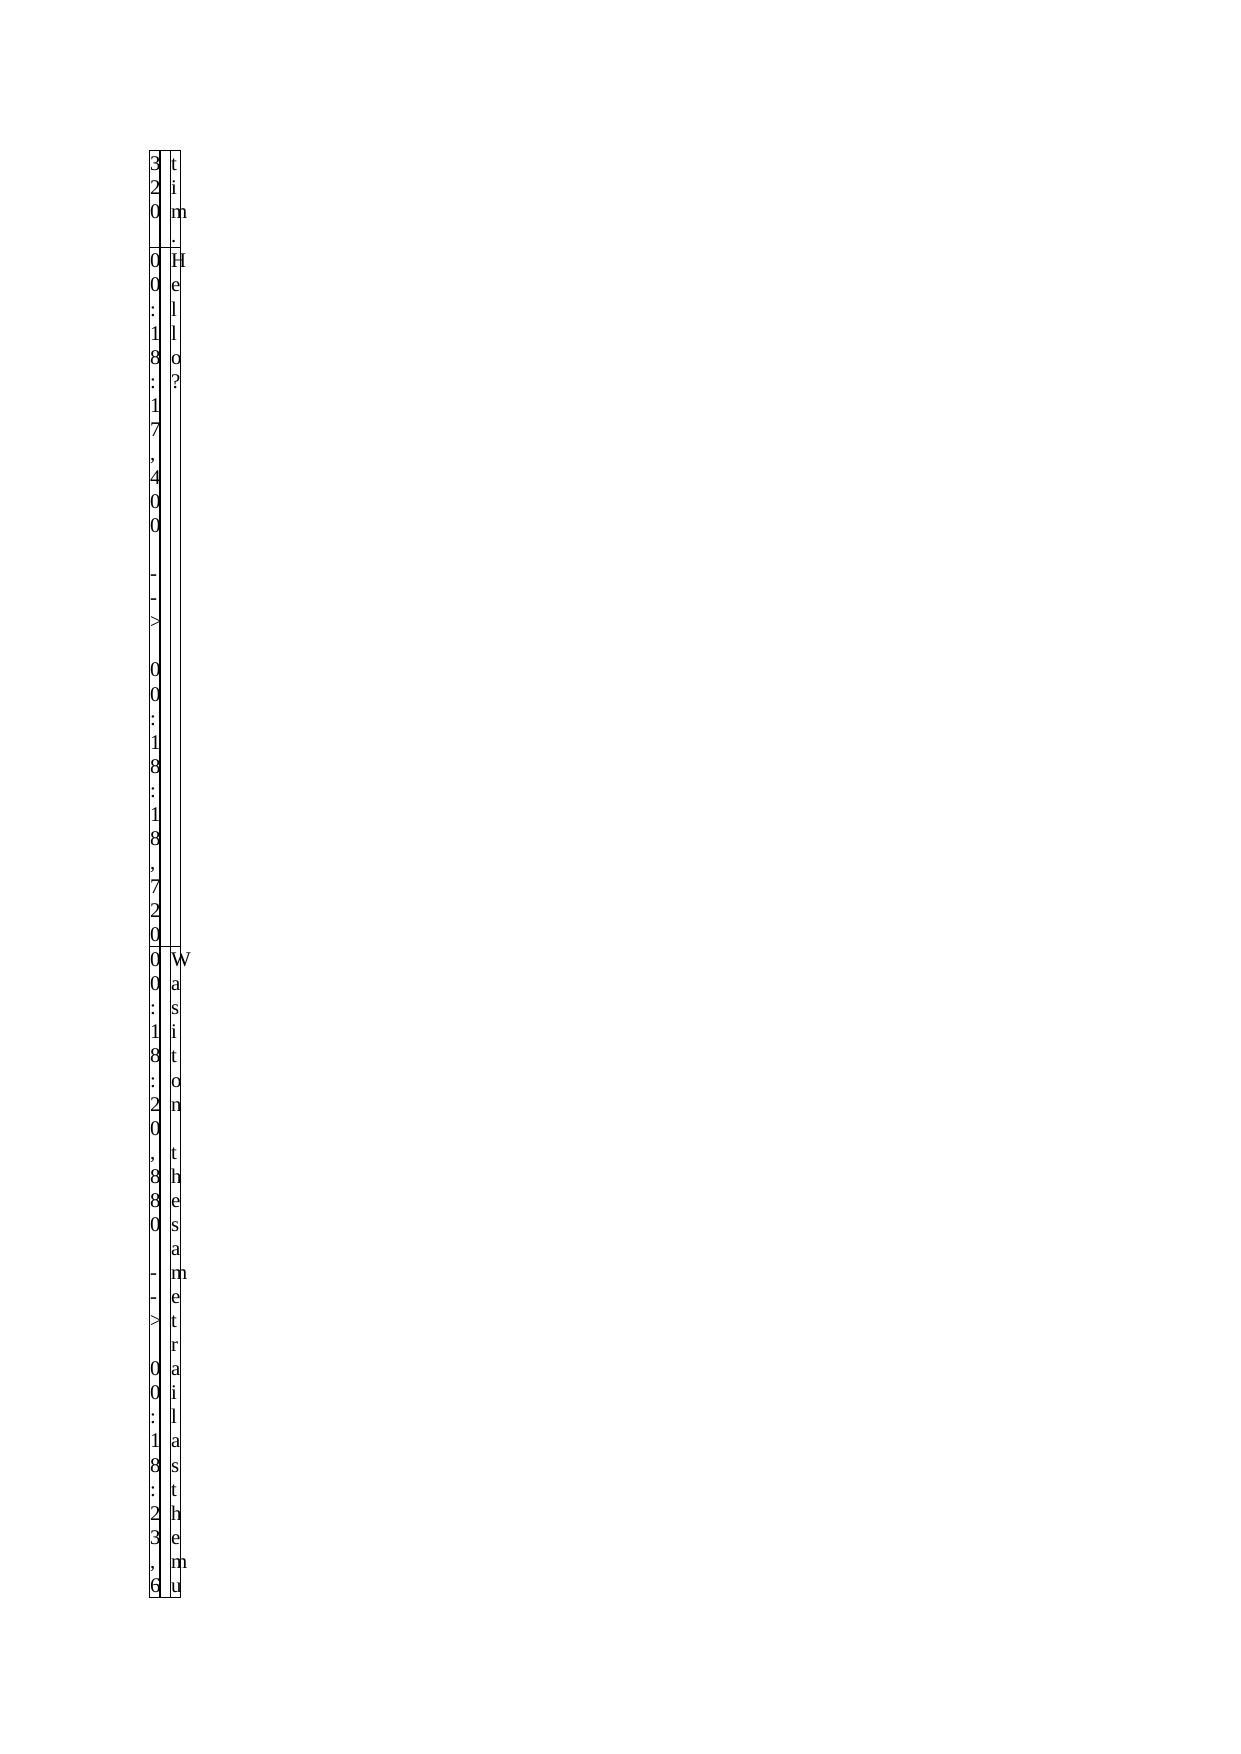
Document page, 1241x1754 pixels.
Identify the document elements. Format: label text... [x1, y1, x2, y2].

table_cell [171, 151, 180, 247]
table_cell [150, 947, 159, 1597]
table_cell [161, 248, 170, 946]
table_cell [161, 151, 170, 247]
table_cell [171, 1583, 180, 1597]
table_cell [171, 947, 180, 1591]
table_cell [161, 947, 170, 1597]
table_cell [150, 151, 159, 247]
